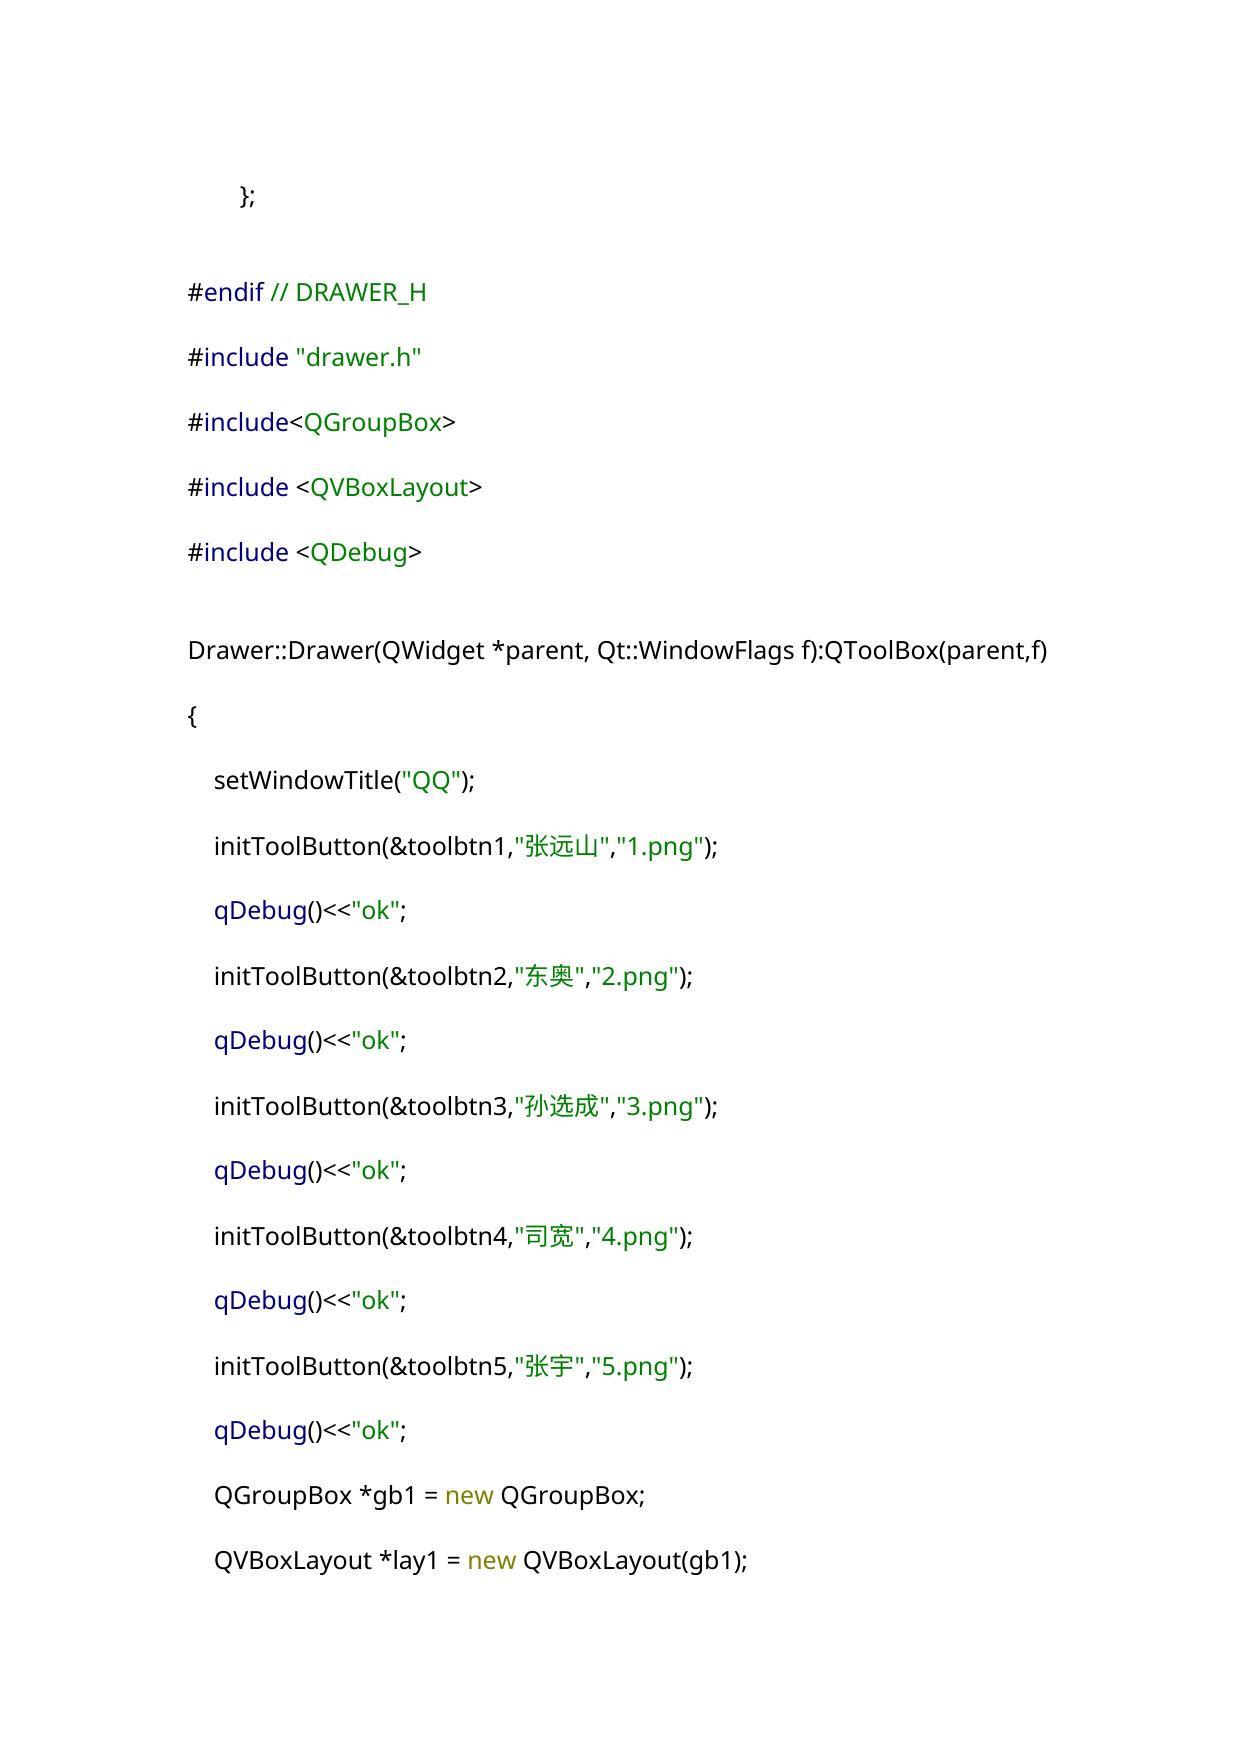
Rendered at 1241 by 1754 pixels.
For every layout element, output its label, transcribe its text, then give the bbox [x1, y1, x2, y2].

text initToolButton(&toolbtn3,"孙选成","3.png"); [187, 1072, 1053, 1137]
text #include <QVBoxLayout> [187, 454, 1053, 519]
text qDebug()<<"ok"; [187, 877, 1053, 942]
text qDebug()<<"ok"; [187, 1397, 1053, 1462]
text #endif // DRAWER_H [187, 259, 1053, 324]
text #include<QGroupBox> [187, 389, 1053, 454]
text qDebug()<<"ok"; [187, 1137, 1053, 1202]
text initToolButton(&toolbtn4,"司宽","4.png"); [187, 1202, 1053, 1267]
text QGroupBox *gb1 = new QGroupBox; [187, 1462, 1053, 1527]
text setWindowTitle("QQ"); [187, 747, 1053, 812]
text QVBoxLayout *lay1 = new QVBoxLayout(gb1); [187, 1527, 1053, 1592]
text initToolButton(&toolbtn5,"张宇","5.png"); [187, 1332, 1053, 1397]
text qDebug()<<"ok"; [187, 1267, 1053, 1332]
text qDebug()<<"ok"; [187, 1007, 1053, 1072]
text initToolButton(&toolbtn2,"东奥","2.png"); [187, 942, 1053, 1007]
text }; [187, 162, 1053, 227]
text Drawer::Drawer(QWidget *parent, Qt::WindowFlags f):QToolBox(parent,f) [187, 617, 1053, 682]
text #include "drawer.h" [187, 324, 1053, 389]
text #include <QDebug> [187, 519, 1053, 584]
text initToolButton(&toolbtn1,"张远山","1.png"); [187, 812, 1053, 877]
text { [187, 682, 1053, 747]
